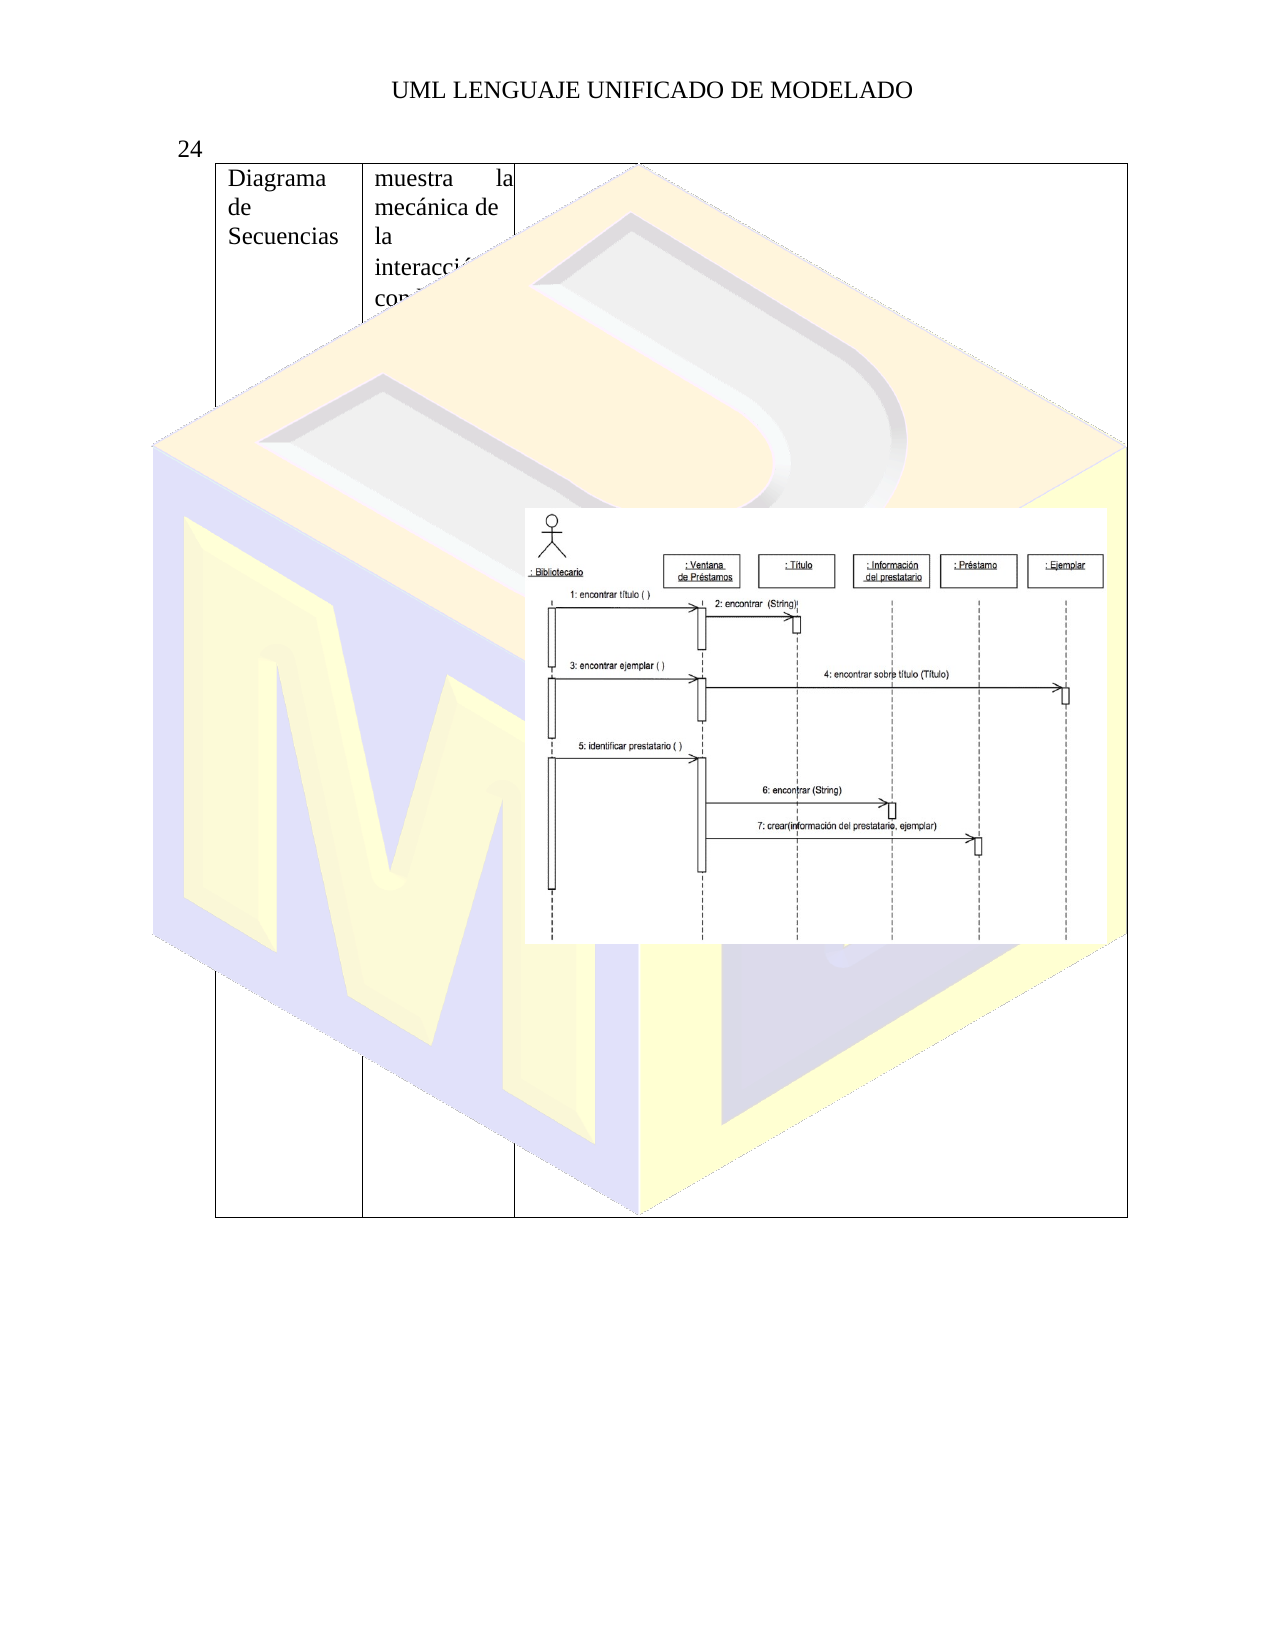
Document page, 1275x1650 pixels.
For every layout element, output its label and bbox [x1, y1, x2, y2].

picture [147, 163, 1127, 1215]
